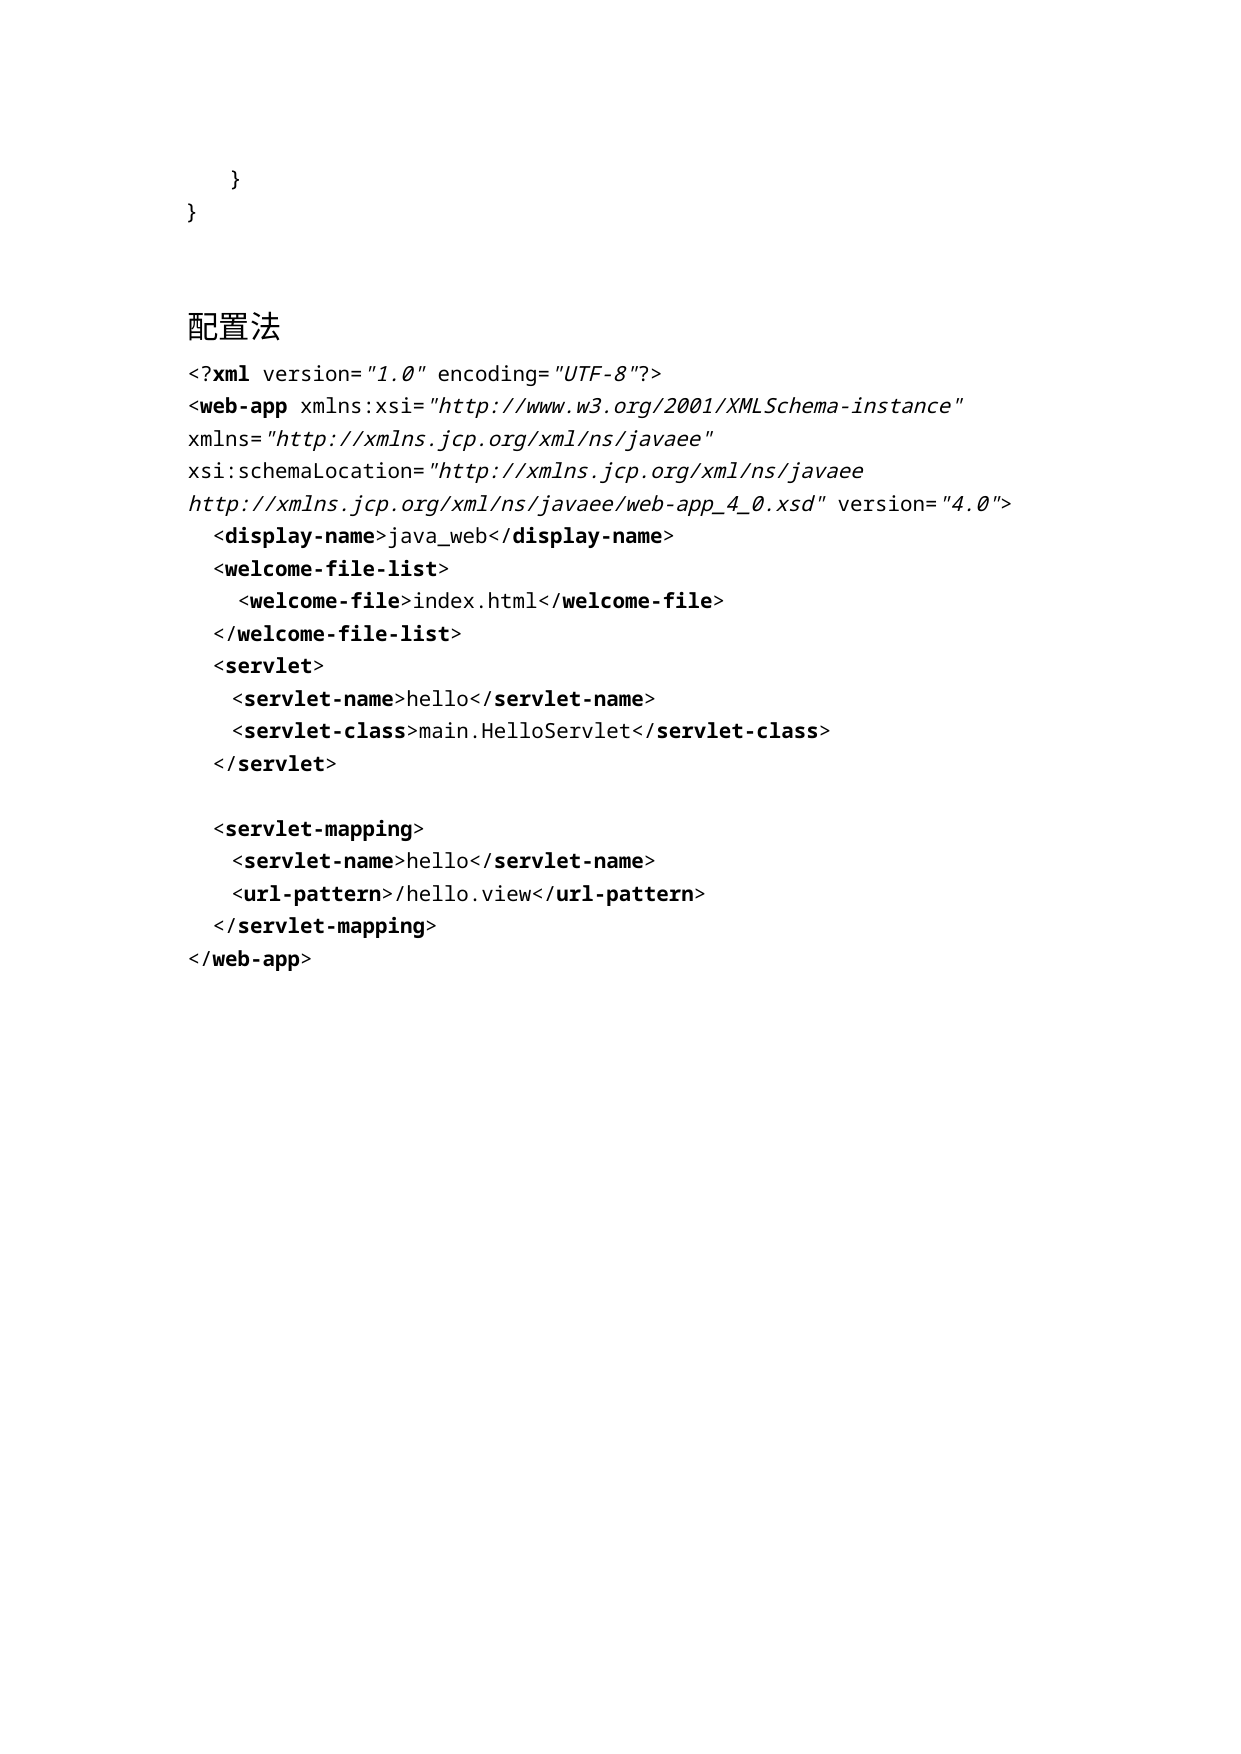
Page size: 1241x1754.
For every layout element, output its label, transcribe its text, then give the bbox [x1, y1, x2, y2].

text <url-pattern>/hello.view</url-pattern> [187, 877, 1053, 909]
text 配置法 [187, 292, 1053, 357]
text </servlet> [187, 747, 1053, 779]
text <web-app xmlns:xsi="http://www.w3.org/2001/XMLSchema-instance" xmlns="http://xmlns.jcp.org/xml/ns/javaee" xsi:schemaLocation="http://xmlns.jcp.org/xml/ns/javaee http://xmlns.jcp.org/xml/ns/javaee/web-app_4_0.xsd" version="4.0"> [187, 389, 1053, 519]
text <servlet-class>main.HelloServlet</servlet-class> [187, 714, 1053, 747]
text <display-name>java_web</display-name> [187, 519, 1053, 552]
text </welcome-file-list> [187, 617, 1053, 649]
text <servlet> [187, 649, 1053, 682]
text <servlet-name>hello</servlet-name> [187, 682, 1053, 714]
text } [187, 194, 1053, 227]
text } [187, 162, 1053, 194]
text </web-app> [187, 942, 1053, 974]
text <?xml version="1.0" encoding="UTF-8"?> [187, 357, 1053, 389]
text <servlet-mapping> [187, 812, 1053, 844]
text <welcome-file>index.html</welcome-file> [187, 584, 1053, 617]
text <servlet-name>hello</servlet-name> [187, 844, 1053, 877]
text </servlet-mapping> [187, 909, 1053, 942]
text <welcome-file-list> [187, 552, 1053, 584]
